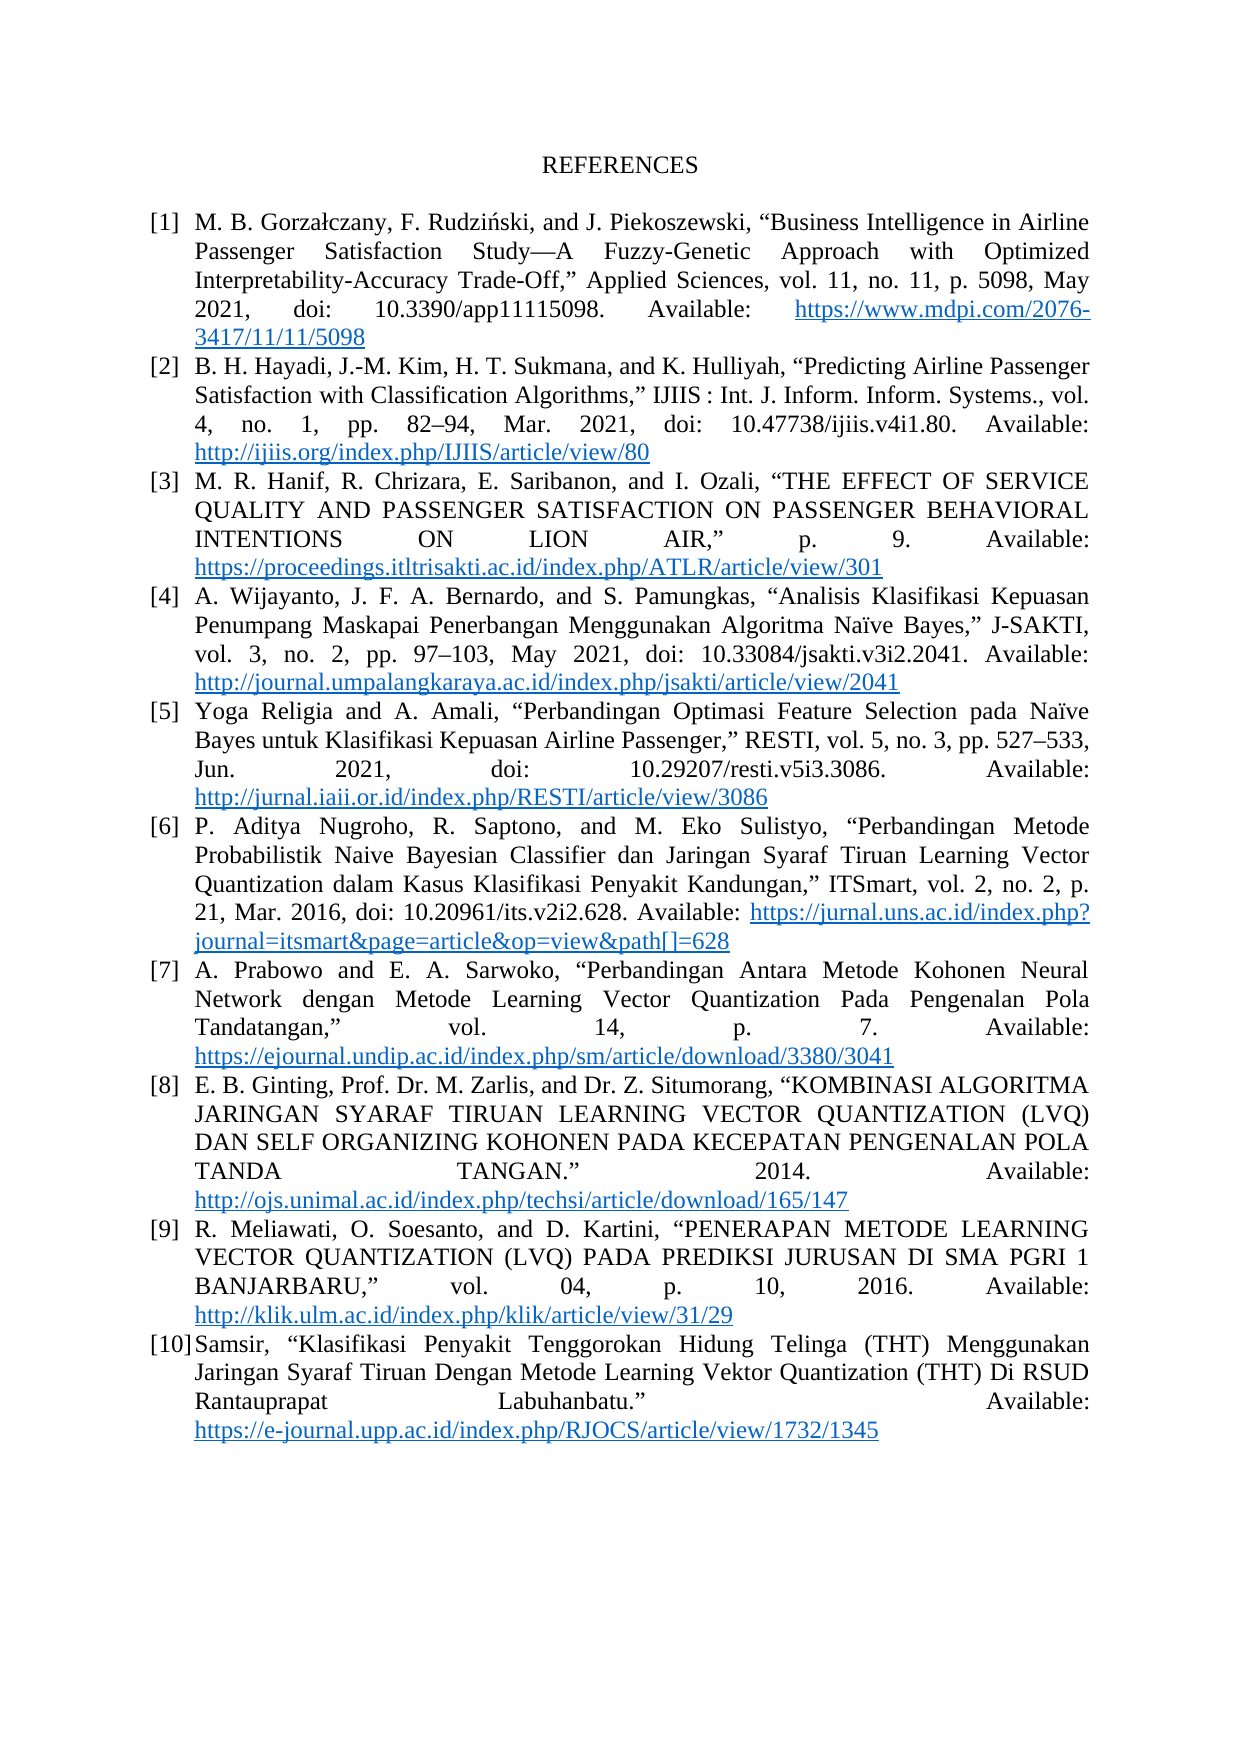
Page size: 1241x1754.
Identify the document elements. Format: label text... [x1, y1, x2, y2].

text [8] E. B. Ginting, Prof. Dr. M. Zarlis, and Dr. Z. Situmorang, “KOMBINASI ALGORITMA JARINGAN SYARAF TIRUAN LEARNING VECTOR QUANTIZATION (LVQ) DAN SELF ORGANIZING KOHONEN PADA KECEPATAN PENGENALAN POLA TANDA TANGAN.” 2014. Available: http://ojs.unimal.ac.id/index.php/techsi/article/download/165/147 [150, 1070, 1090, 1214]
text [4] A. Wijayanto, J. F. A. Bernardo, and S. Pamungkas, “Analisis Klasifikasi Kepuasan Penumpang Maskapai Penerbangan Menggunakan Algoritma Naïve Bayes,” J-SAKTI, vol. 3, no. 2, pp. 97–103, May 2021, doi: 10.33084/jsakti.v3i2.2041. Available: http://journal.umpalangkaraya.ac.id/index.php/jsakti/article/view/2041 [150, 581, 1090, 696]
text [7] A. Prabowo and E. A. Sarwoko, “Perbandingan Antara Metode Kohonen Neural Network dengan Metode Learning Vector Quantization Pada Pengenalan Pola Tandatangan,” vol. 14, p. 7. Available: https://ejournal.undip.ac.id/index.php/sm/article/download/3380/3041 [150, 955, 1090, 1070]
text [1] M. B. Gorzałczany, F. Rudziński, and J. Piekoszewski, “Business Intelligence in Airline Passenger Satisfaction Study—A Fuzzy-Genetic Approach with Optimized Interpretability-Accuracy Trade-Off,” Applied Sciences, vol. 11, no. 11, p. 5098, May 2021, doi: 10.3390/app11115098. Available: https://www.mdpi.com/2076-3417/11/11/5098 [150, 207, 1090, 351]
text [5] Yoga Religia and A. Amali, “Perbandingan Optimasi Feature Selection pada Naïve Bayes untuk Klasifikasi Kepuasan Airline Passenger,” RESTI, vol. 5, no. 3, pp. 527–533, Jun. 2021, doi: 10.29207/resti.v5i3.3086. Available: http://jurnal.iaii.or.id/index.php/RESTI/article/view/3086 [150, 696, 1090, 811]
text REFERENCES [150, 150, 1090, 179]
text [10] Samsir, “Klasifikasi Penyakit Tenggorokan Hidung Telinga (THT) Menggunakan Jaringan Syaraf Tiruan Dengan Metode Learning Vektor Quantization (THT) Di RSUD Rantauprapat Labuhanbatu.” Available: https://e-journal.upp.ac.id/index.php/RJOCS/article/view/1732/1345 [150, 1329, 1090, 1444]
text [3] M. R. Hanif, R. Chrizara, E. Saribanon, and I. Ozali, “THE EFFECT OF SERVICE QUALITY AND PASSENGER SATISFACTION ON PASSENGER BEHAVIORAL INTENTIONS ON LION AIR,” p. 9. Available: https://proceedings.itltrisakti.ac.id/index.php/ATLR/article/view/301 [150, 466, 1090, 581]
text [6] P. Aditya Nugroho, R. Saptono, and M. Eko Sulistyo, “Perbandingan Metode Probabilistik Naive Bayesian Classifier dan Jaringan Syaraf Tiruan Learning Vector Quantization dalam Kasus Klasifikasi Penyakit Kandungan,” ITSmart, vol. 2, no. 2, p. 21, Mar. 2016, doi: 10.20961/its.v2i2.628. Available: https://jurnal.uns.ac.id/index.php?journal=itsmart&page=article&op=view&path[]=628 [150, 811, 1090, 955]
text [9] R. Meliawati, O. Soesanto, and D. Kartini, “PENERAPAN METODE LEARNING VECTOR QUANTIZATION (LVQ) PADA PREDIKSI JURUSAN DI SMA PGRI 1 BANJARBARU,” vol. 04, p. 10, 2016. Available: http://klik.ulm.ac.id/index.php/klik/article/view/31/29 [150, 1214, 1090, 1329]
text [2] B. H. Hayadi, J.-M. Kim, H. T. Sukmana, and K. Hulliyah, “Predicting Airline Passenger Satisfaction with Classification Algorithms,” IJIIS : Int. J. Inform. Inform. Systems., vol. 4, no. 1, pp. 82–94, Mar. 2021, doi: 10.47738/ijiis.v4i1.80. Available: http://ijiis.org/index.php/IJIIS/article/view/80 [150, 351, 1090, 466]
